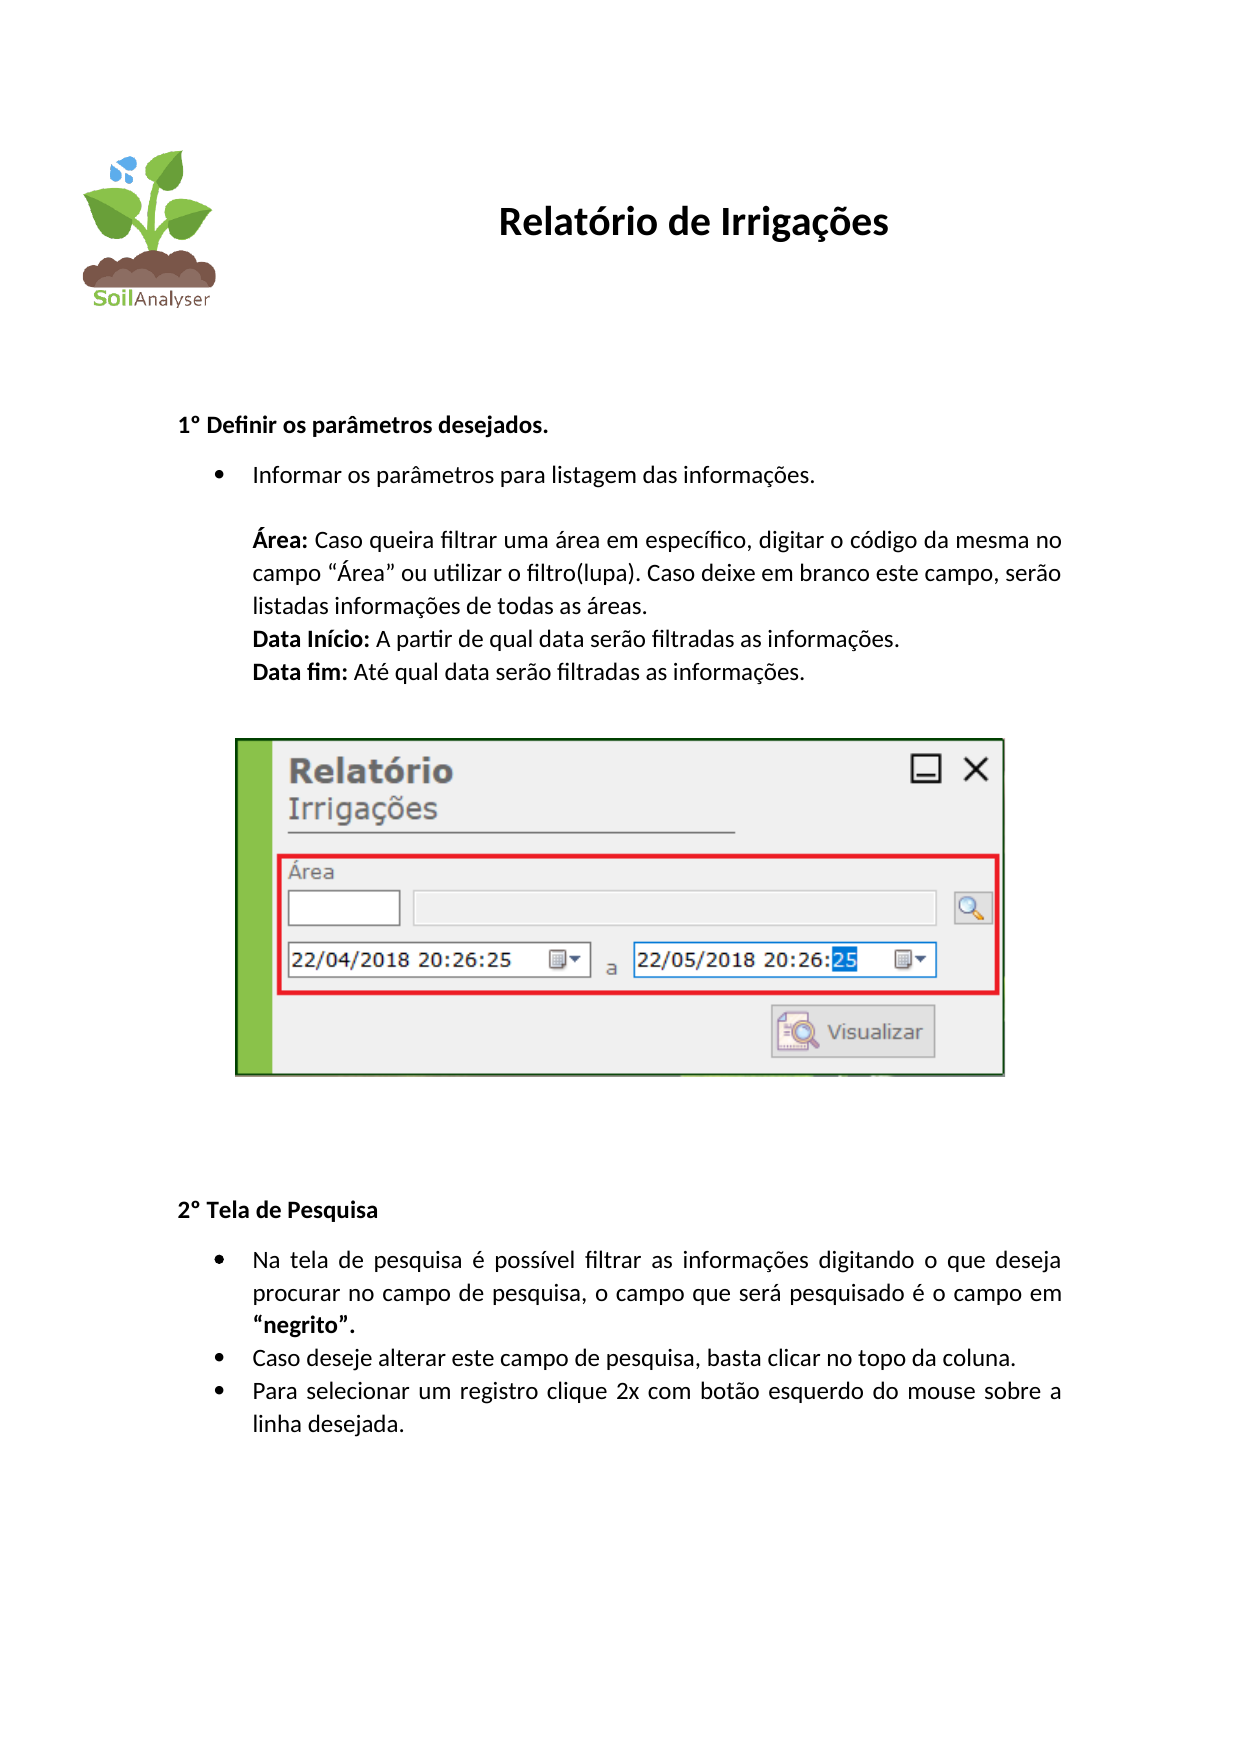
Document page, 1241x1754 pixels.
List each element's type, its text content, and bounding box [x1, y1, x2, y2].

list Para selecionar um registro clique 2x com botão esquerdo do mouse sobre a linha desejada. [215, 1376, 1063, 1439]
list Data fim: Até qual data serão filtradas as informações. [252, 656, 1063, 687]
picture [235, 738, 1006, 1077]
list Área: Caso queira filtrar uma área em específico, digitar o código da mesma no campo “Área” ou utilizar o filtro(lupa). Caso deixe em branco este campo, serão listadas informações de todas as áreas. [252, 524, 1063, 621]
picture [82, 147, 216, 308]
list Data Início: A partir de qual data serão filtradas as informações. [252, 623, 1063, 654]
list Caso deseje alterar este campo de pesquisa, basta clicar no topo da coluna. [215, 1343, 1063, 1373]
text 2º Tela de Pesquisa [177, 1194, 1063, 1225]
list Informar os parâmetros para listagem das informações. [215, 459, 1063, 489]
text 1º Definir os parâmetros desejados. [177, 409, 1063, 440]
list Na tela de pesquisa é possível filtrar as informações digitando o que deseja procurar no campo de pesquisa, o campo que será pesquisado é o campo em “negrito”. [215, 1244, 1063, 1340]
text Relatório de Irrigações [251, 194, 1063, 245]
